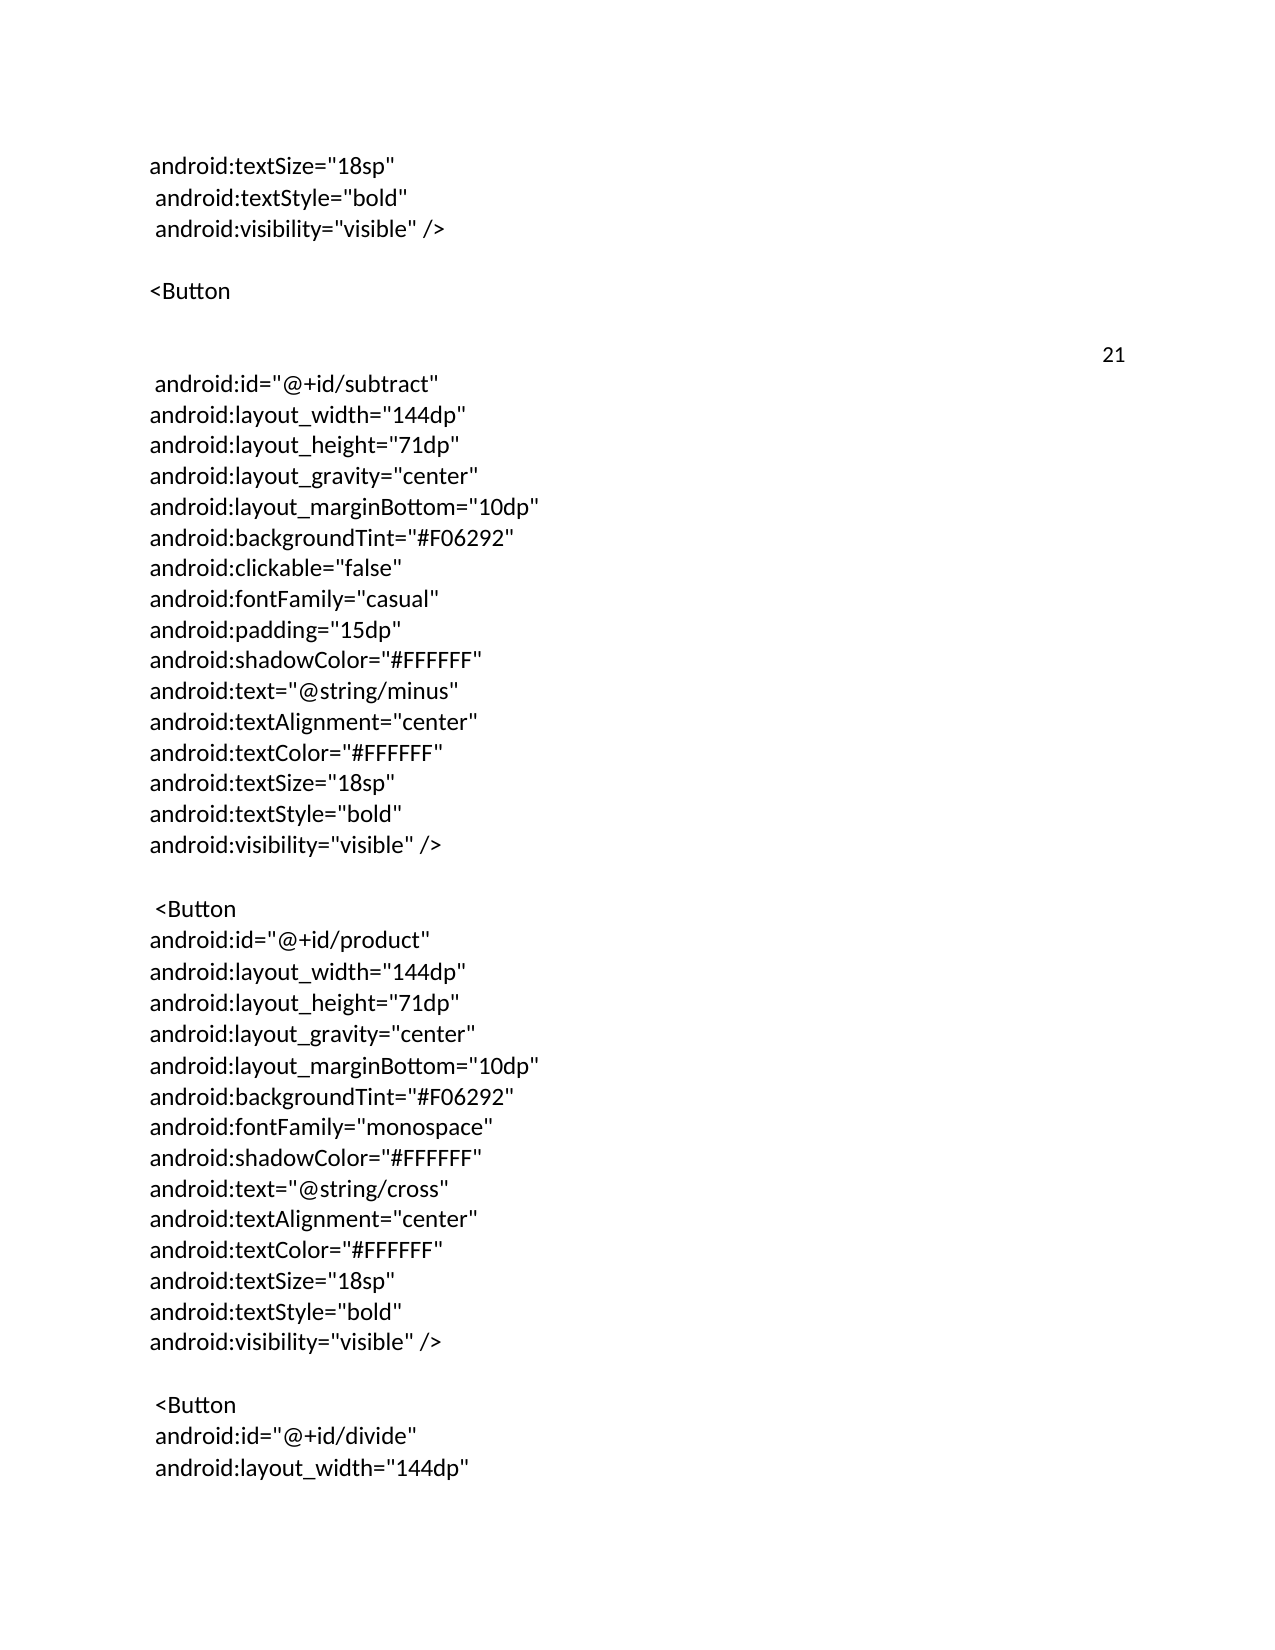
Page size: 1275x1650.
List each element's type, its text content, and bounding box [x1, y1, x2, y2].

text <Button [149, 275, 1137, 306]
text android:layout_marginBottom="10dp" android:backgroundTint="#F06292" android:fontFamily="monospace" android:shadowColor="#FFFFFF" android:text="@string/cross" android:textAlignment="center" android:textColor="#FFFFFF" android:textSize="18sp" android:textStyle="bold" android:visibility="visible" /> [149, 1050, 542, 1357]
text android:textSize="18sp" android:textStyle="bold" android:visibility="visible" /> [149, 150, 555, 244]
text android:id="@+id/subtract" android:layout_width="144dp" android:layout_height="71dp" android:layout_gravity="center" android:layout_marginBottom="10dp" android:backgroundTint="#F06292" android:clickable="false" android:fontFamily="casual" android:padding="15dp" android:shadowColor="#FFFFFF" android:text="@string/minus" android:textAlignment="center" android:textColor="#FFFFFF" android:textSize="18sp" android:textStyle="bold" android:visibility="visible" /> [149, 368, 542, 859]
text 21 [1102, 340, 1137, 368]
text <Button android:id="@+id/divide" android:layout_width="144dp" [155, 1389, 493, 1482]
text <Button android:id="@+id/product" android:layout_width="144dp" android:layout_height="71dp" android:layout_gravity="center" [149, 893, 477, 1049]
